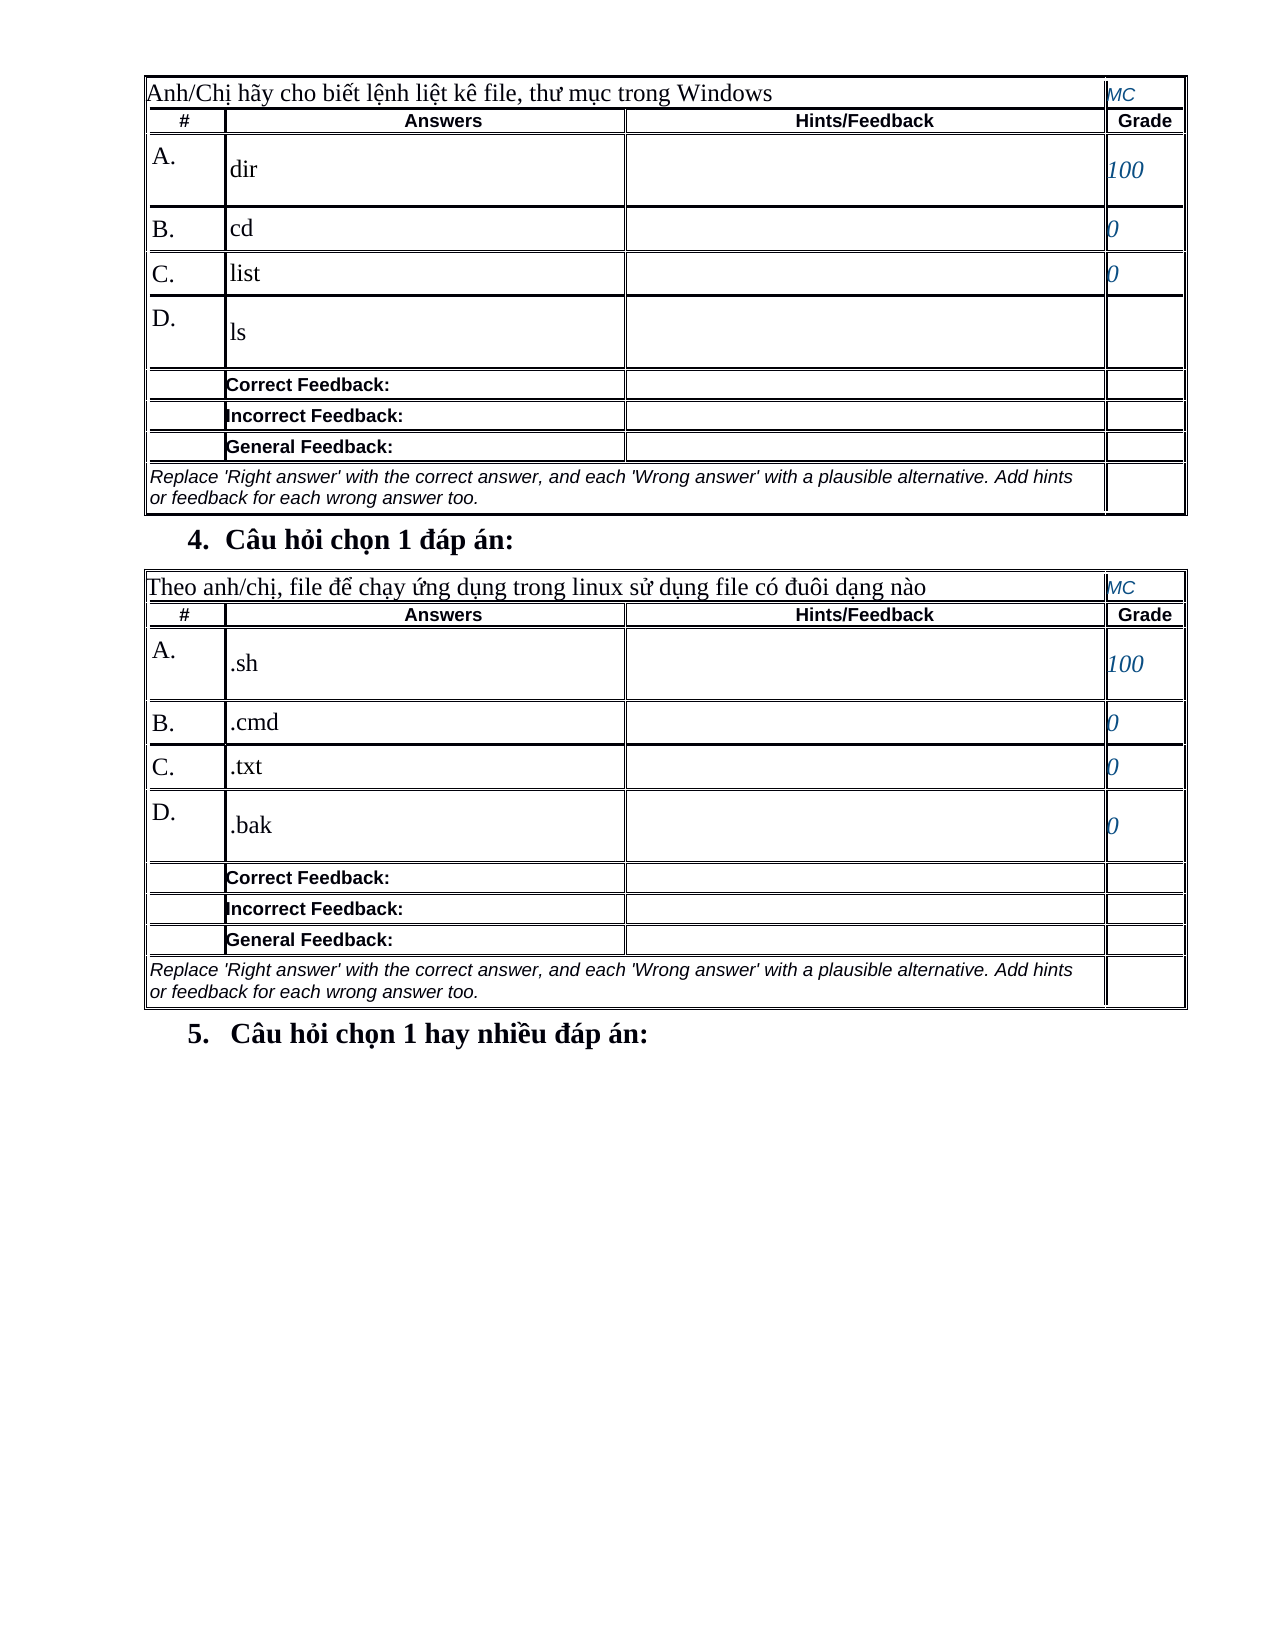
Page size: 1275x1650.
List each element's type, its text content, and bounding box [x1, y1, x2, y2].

table_cell .bak [227, 791, 624, 861]
table_cell [147, 250, 224, 294]
list Câu hỏi chọn 1 hay nhiều đáp án: [187, 1016, 1191, 1049]
table_cell [145, 923, 225, 954]
table_cell [145, 132, 225, 205]
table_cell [147, 460, 1106, 513]
table_cell General Feedback: [227, 433, 624, 460]
table_cell [1108, 367, 1185, 398]
table_cell [147, 699, 224, 743]
table_cell Answers [227, 110, 624, 132]
table_cell [627, 895, 1104, 923]
table_cell .cmd [227, 702, 624, 743]
table_cell [1106, 861, 1186, 892]
table_cell Correct Feedback: [227, 371, 624, 398]
table_cell 0 [1108, 250, 1185, 294]
table_cell Grade [1108, 600, 1185, 625]
table_cell 100 [1106, 132, 1186, 205]
table_cell # [147, 600, 224, 625]
table_cell Hints/Feedback [627, 110, 1104, 132]
table_header MC [1106, 572, 1184, 600]
table_cell [627, 629, 1104, 698]
table_header Theo anh/chị, file để chạy ứng dụng trong linux sử dụng file có đuôi dạng nào [147, 570, 1106, 600]
table_cell Correct Feedback: [227, 864, 624, 892]
table_cell [627, 253, 1104, 294]
table_cell 0 [1108, 743, 1186, 787]
table_header MC [1106, 78, 1184, 107]
table_cell [147, 367, 224, 398]
table_cell .sh [227, 629, 624, 698]
table_cell [1108, 294, 1184, 367]
table_cell [627, 297, 1104, 367]
table_cell Grade [1108, 107, 1184, 132]
table_cell [147, 788, 224, 861]
table_cell ls [227, 297, 624, 367]
table_cell [1106, 460, 1185, 513]
table_cell [627, 791, 1104, 861]
table_cell list [227, 253, 624, 294]
table_cell 0 [1108, 699, 1185, 743]
table_cell [627, 864, 1104, 892]
table_cell [1106, 954, 1186, 1006]
table_cell dir [227, 135, 624, 205]
table_cell Incorrect Feedback: [227, 402, 624, 429]
table_cell cd [227, 208, 624, 249]
table_cell Answers [227, 604, 624, 625]
table_cell [147, 398, 224, 429]
table_cell [1106, 923, 1186, 954]
table_cell [627, 433, 1104, 460]
table_cell [627, 702, 1104, 743]
table_cell [145, 892, 225, 923]
table_cell [627, 135, 1104, 205]
table_cell 0 [1108, 205, 1184, 249]
table_header Anh/Chị hãy cho biết lệnh liệt kê file, thư mục trong Windows [147, 77, 1106, 107]
table_cell Hints/Feedback [627, 604, 1104, 625]
table_cell [147, 625, 224, 698]
table_cell .txt [227, 746, 624, 787]
table_cell [145, 743, 224, 787]
table_cell 0 [1108, 788, 1185, 861]
table_cell # [147, 107, 224, 132]
table_cell [1108, 429, 1185, 460]
table_cell [627, 402, 1104, 429]
table_cell [627, 208, 1104, 249]
table_cell [147, 429, 224, 460]
table_cell General Feedback: [227, 926, 624, 954]
table_cell [147, 294, 224, 367]
table_cell [627, 926, 1104, 954]
table_cell Incorrect Feedback: [227, 895, 624, 923]
list Câu hỏi chọn 1 đáp án: [187, 522, 1191, 556]
table_cell [1106, 892, 1186, 923]
table_cell [147, 205, 224, 249]
table_cell [1108, 398, 1185, 429]
table_cell [627, 371, 1104, 398]
table_cell [627, 746, 1104, 787]
table_cell 100 [1108, 625, 1185, 698]
table_cell [145, 861, 225, 892]
